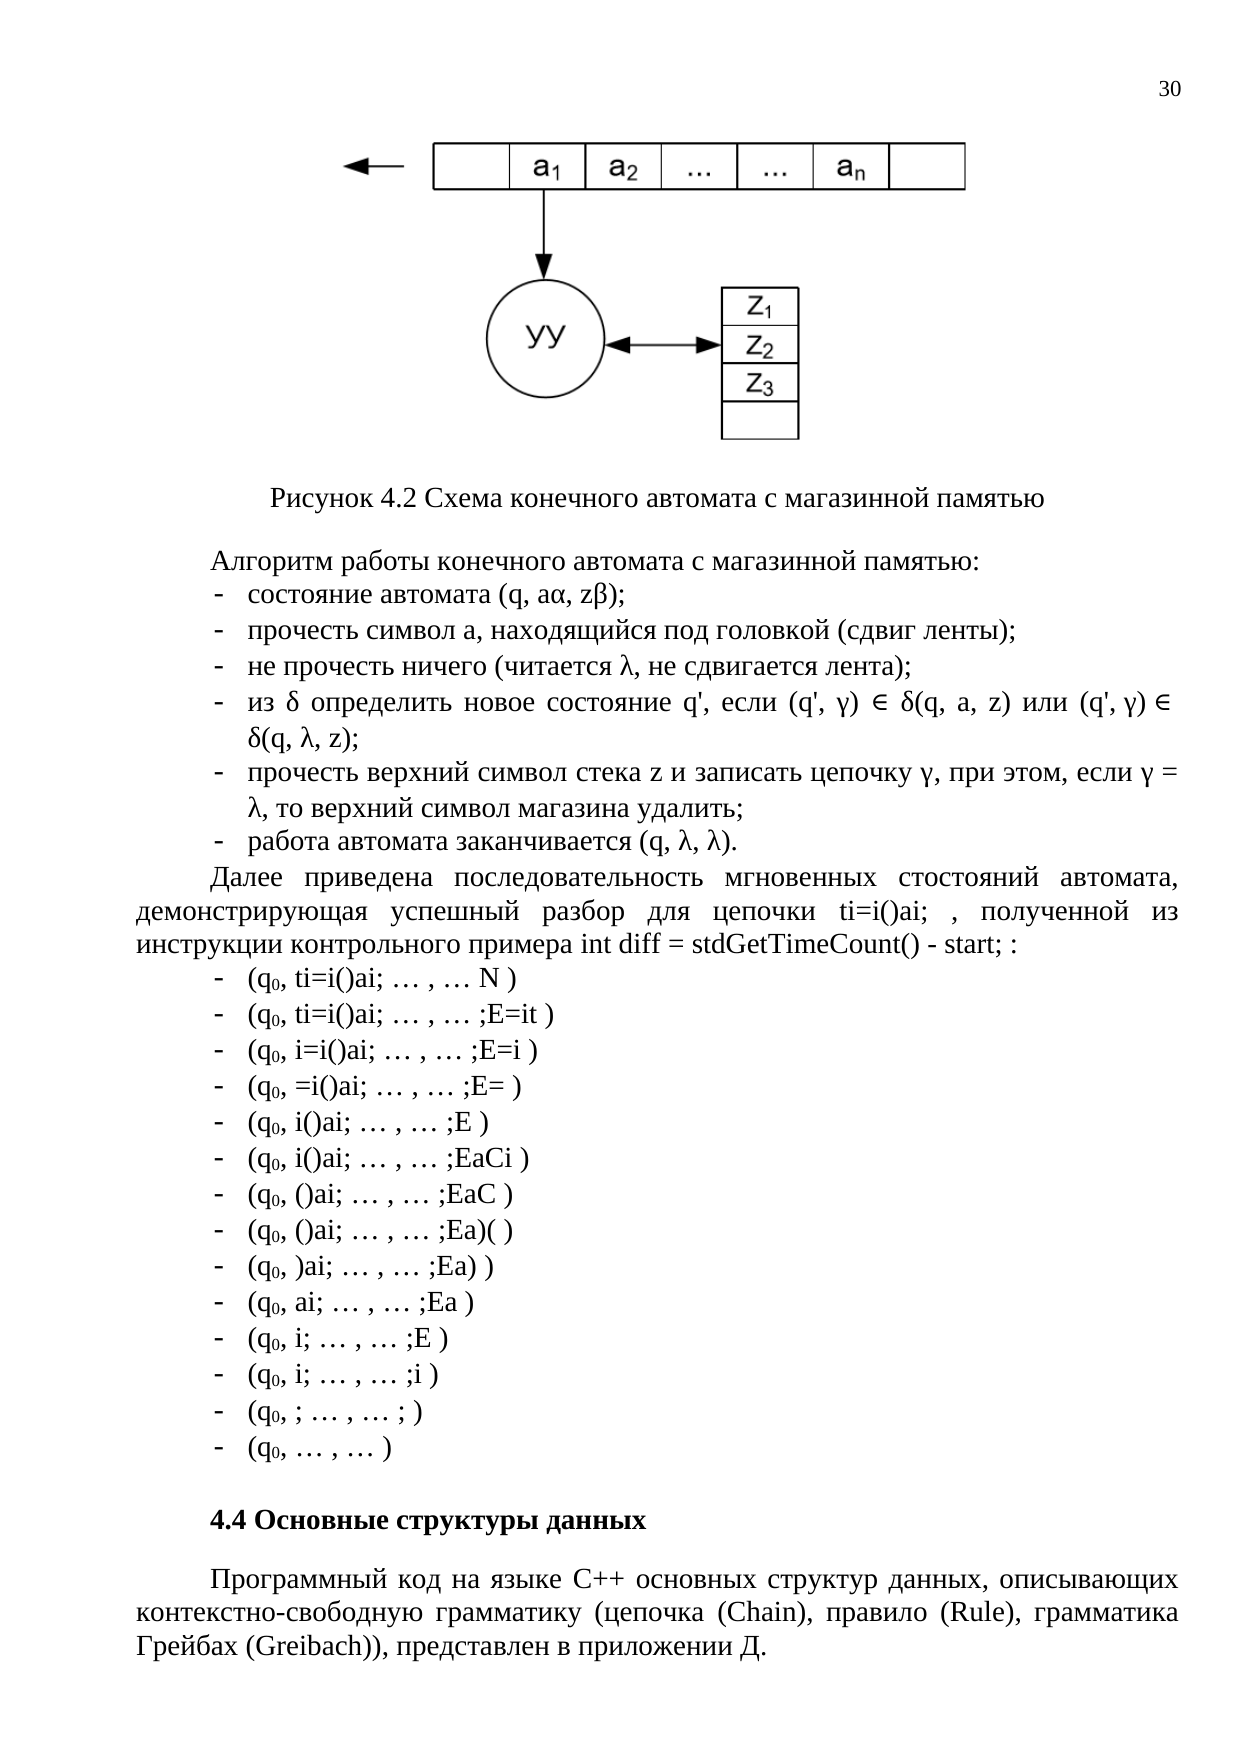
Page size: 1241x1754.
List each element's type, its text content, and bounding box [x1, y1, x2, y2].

list из δ определить новое состояние q', если (q', γ) δ(q, a, z) или (q', γ) δ(q, λ, z); [210, 684, 1179, 754]
text Рисунок 4.2 Схема конечного автомата с магазинной памятью [136, 480, 1179, 513]
list (q0, ti=i()ai; … , … N ) [210, 960, 1179, 996]
list не прочесть ничего (читается λ, не сдвигается лента); [210, 648, 1179, 684]
list прочесть верхний символ стека z и записать цепочку γ, при этом, если γ = λ, то верхний символ магазина удалить; [210, 754, 1179, 823]
list (q0, =i()ai; … , … ;E= ) [210, 1068, 1179, 1104]
list (q0, i; … , … ;i ) [210, 1357, 1179, 1393]
picture [320, 127, 994, 455]
list работа автомата заканчивается (q, λ, λ). [210, 823, 1179, 859]
list состояние автомата (q, aα, zβ); [210, 576, 1179, 612]
list прочесть символ а, находящийся под головкой (сдвиг ленты); [210, 612, 1179, 648]
list (q0, ; … , … ; ) [210, 1393, 1179, 1429]
list (q0, ()ai; … , … ;EaC ) [210, 1176, 1179, 1212]
list (q0, i=i()ai; … , … ;E=i ) [210, 1032, 1179, 1068]
list (q0, i()ai; … , … ;EaCi ) [210, 1140, 1179, 1176]
list (q0, )ai; … , … ;Ea) ) [210, 1248, 1179, 1284]
subtitle 4.4 Основные структуры данных [136, 1502, 1179, 1536]
list (q0, ai; … , … ;Ea ) [210, 1284, 1179, 1321]
text Далее приведена последовательность мгновенных стостояний автомата, демонстрирующая успешный разбор для цепочки ti=i()ai; , полученной из инструкции контрольного примера int diff = stdGetTimeCount() - start; : [136, 859, 1179, 960]
text Программный код на языке C++ основных структур данных, описывающих контекстно-свободную грамматику (цепочка (Chain), правило (Rule), грамматика Грейбах (Greibach)), представлен в приложении Д. [136, 1561, 1179, 1661]
list (q0, ti=i()ai; … , … ;E=it ) [210, 996, 1179, 1032]
list (q0, ()ai; … , … ;Ea)( ) [210, 1212, 1179, 1248]
list (q0, … , … ) [210, 1429, 1179, 1465]
list (q0, i; … , … ;E ) [210, 1321, 1179, 1357]
text Алгоритм работы конечного автомата с магазинной памятью: [136, 543, 1179, 576]
list (q0, i()ai; … , … ;E ) [210, 1104, 1179, 1140]
